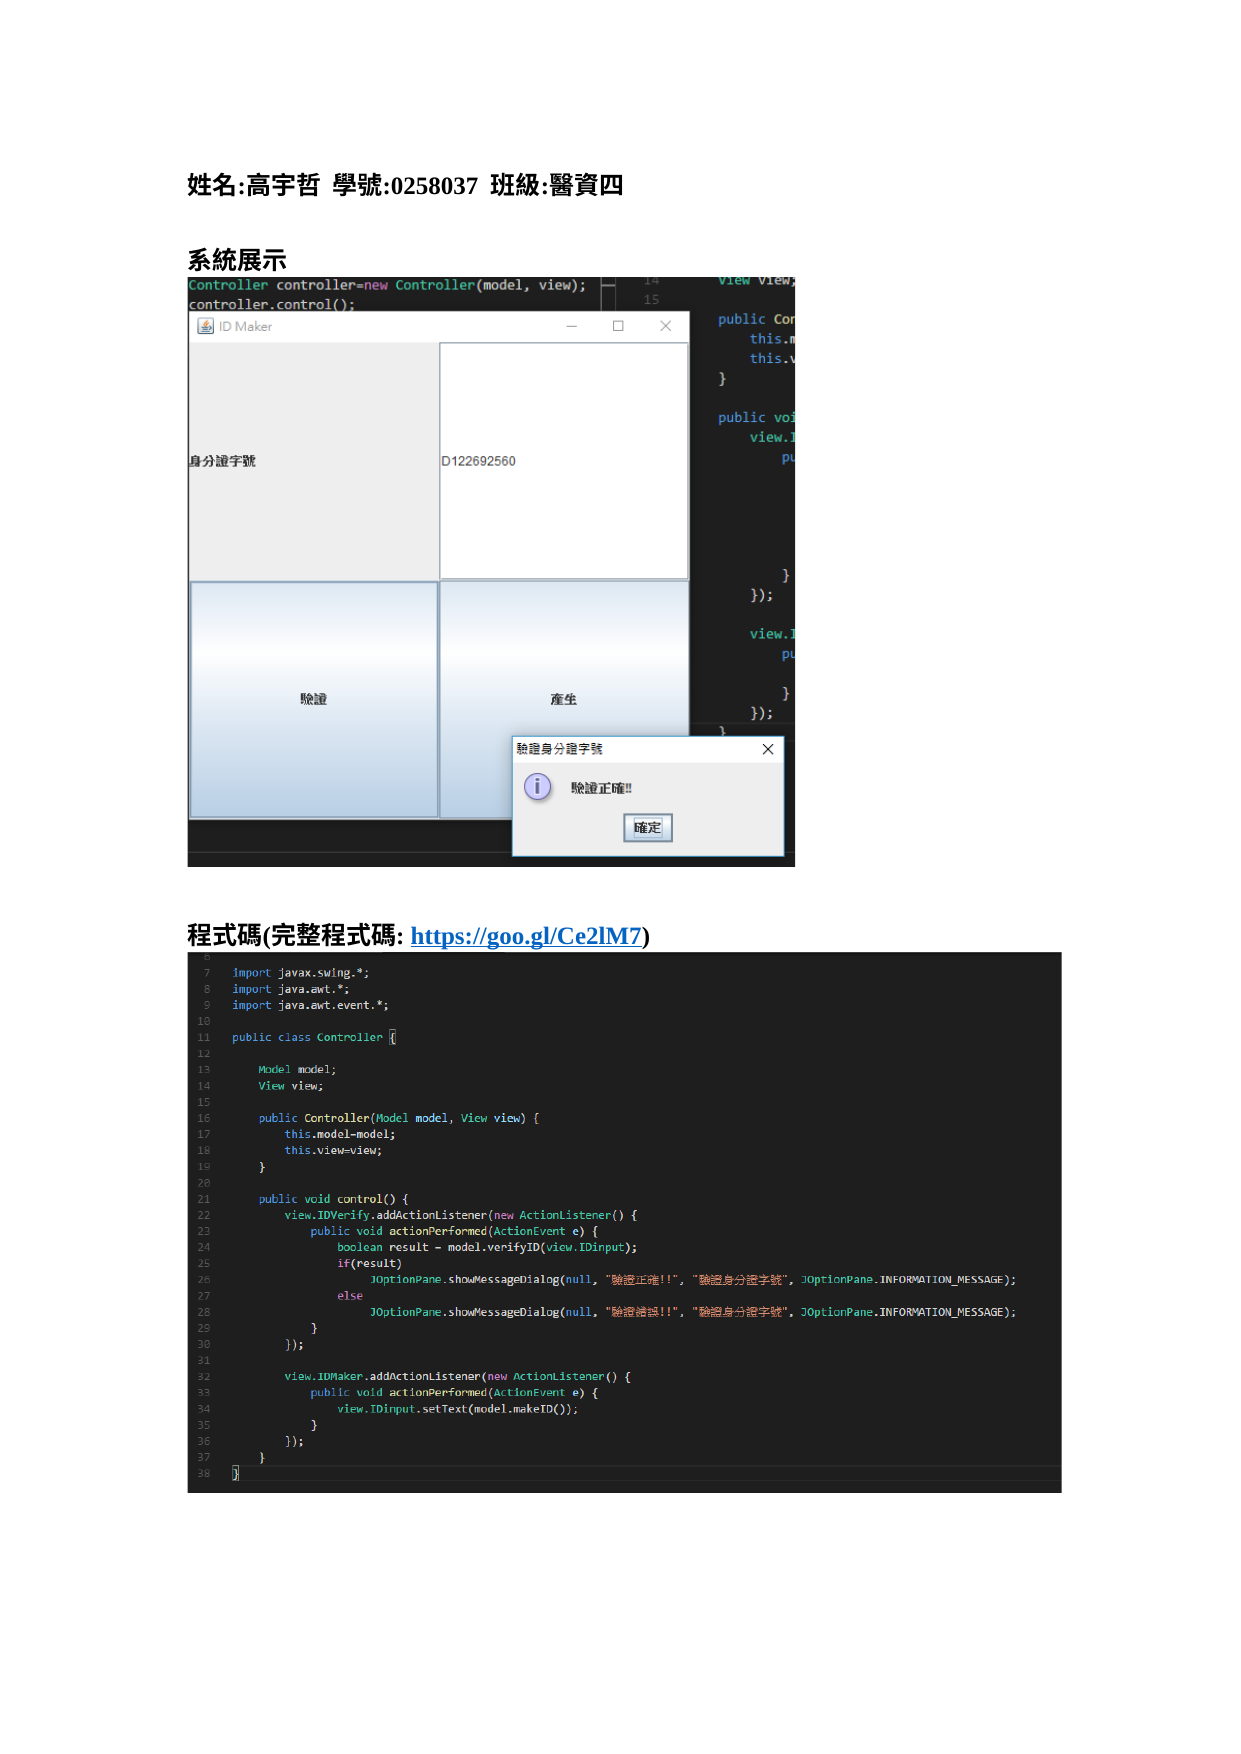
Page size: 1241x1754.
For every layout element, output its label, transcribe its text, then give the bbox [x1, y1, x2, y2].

text 姓名:高宇哲 學號:0258037 班級:醫資四 [187, 164, 1053, 202]
picture [187, 952, 1062, 1493]
text 程式碼(完整程式碼: https://goo.gl/Ce2lM7) [187, 914, 1053, 952]
picture [187, 277, 796, 867]
text 系統展示 [187, 239, 1053, 277]
